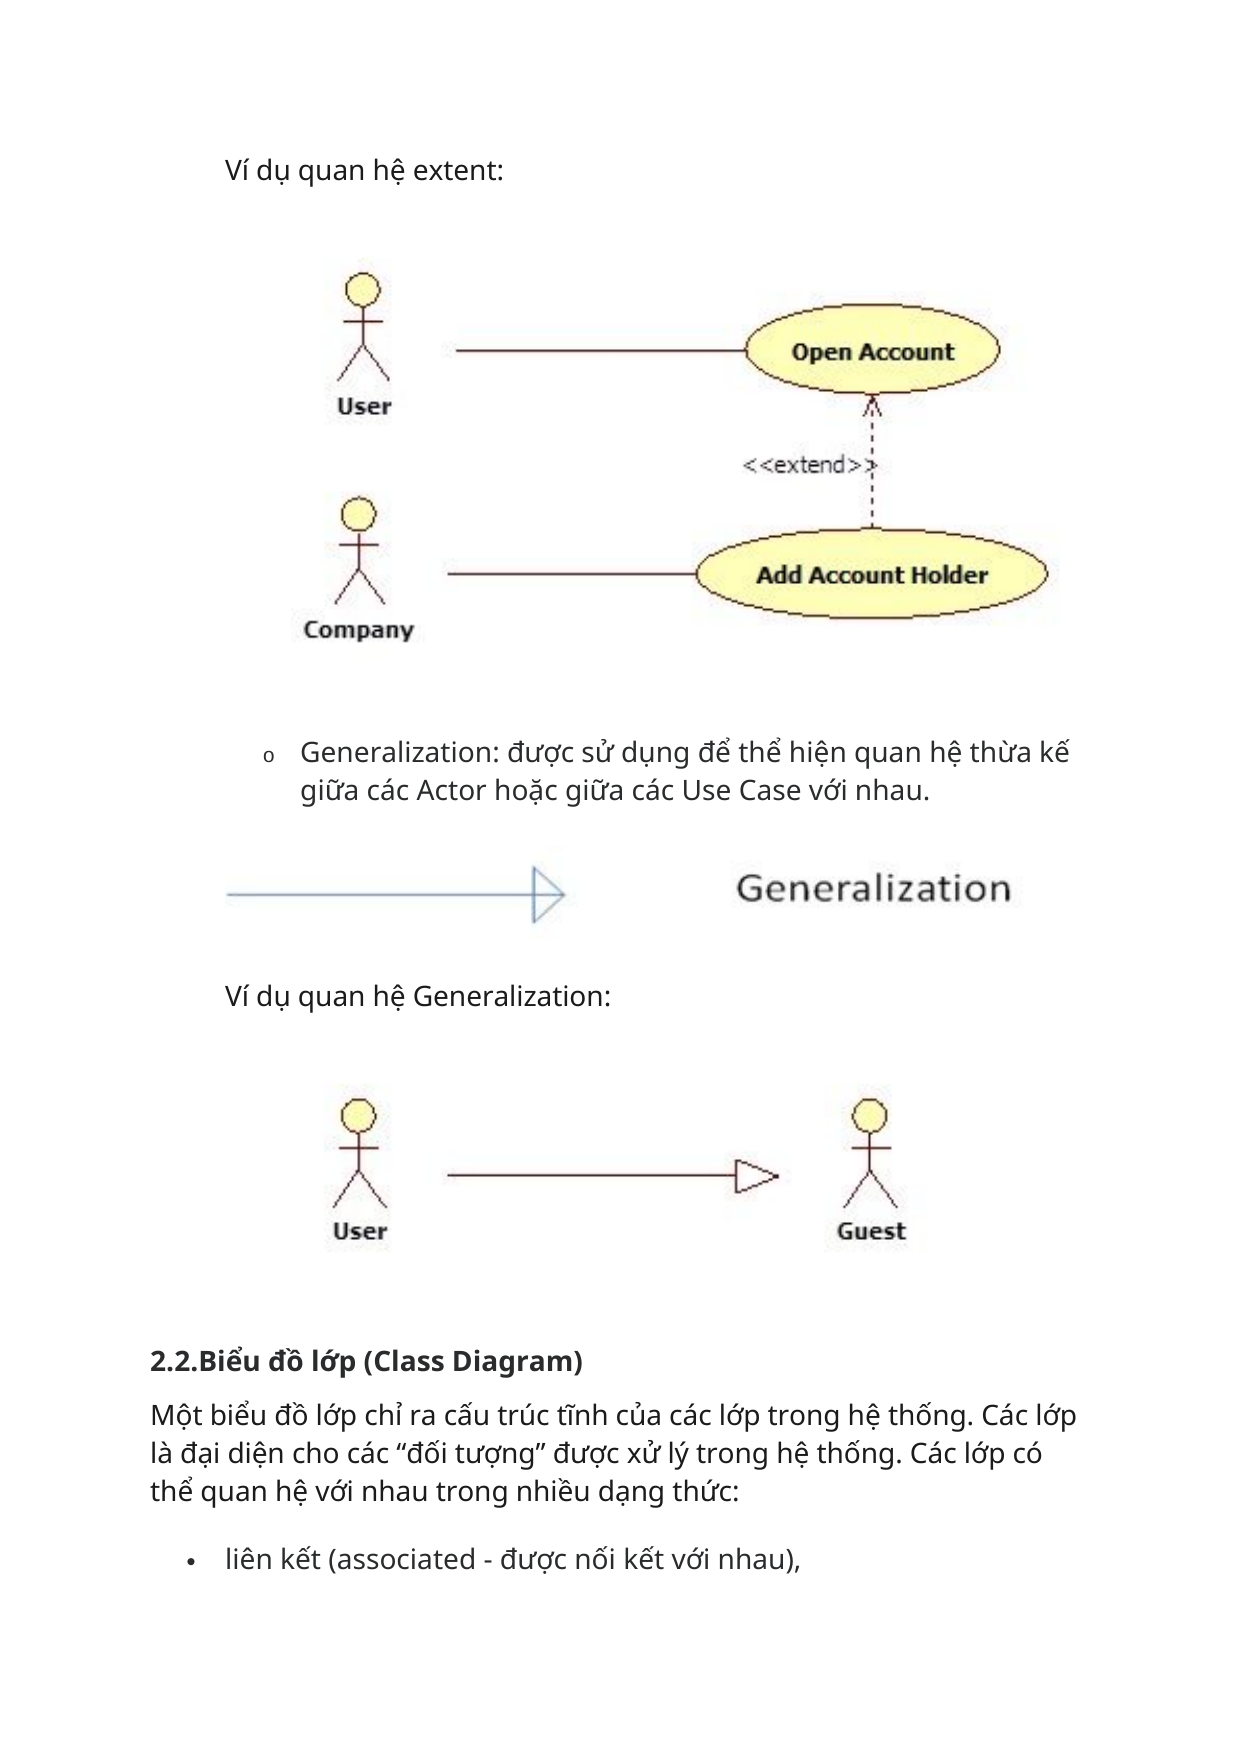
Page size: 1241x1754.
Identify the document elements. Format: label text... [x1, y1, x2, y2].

list liên kết (associated - được nối kết với nhau), [187, 1539, 1090, 1577]
picture [225, 225, 1097, 703]
picture [225, 1052, 944, 1305]
picture [225, 846, 1165, 939]
text Một biểu đồ lớp chỉ ra cấu trúc tĩnh của các lớp trong hệ thống. Các lớp là đại diện cho các “đối tượng” được xử lý trong hệ thống. Các lớp có thể quan hệ với nhau trong nhiều dạng thức: [150, 1395, 1090, 1510]
text Ví dụ quan hệ Generalization: [225, 976, 1090, 1014]
list Generalization: được sử dụng để thể hiện quan hệ thừa kế giữa các Actor hoặc giữa các Use Case với nhau. [262, 732, 1090, 809]
text 2.2.Biểu đồ lớp (Class Diagram) [150, 1342, 1090, 1380]
text Ví dụ quan hệ extent: [225, 150, 1090, 188]
